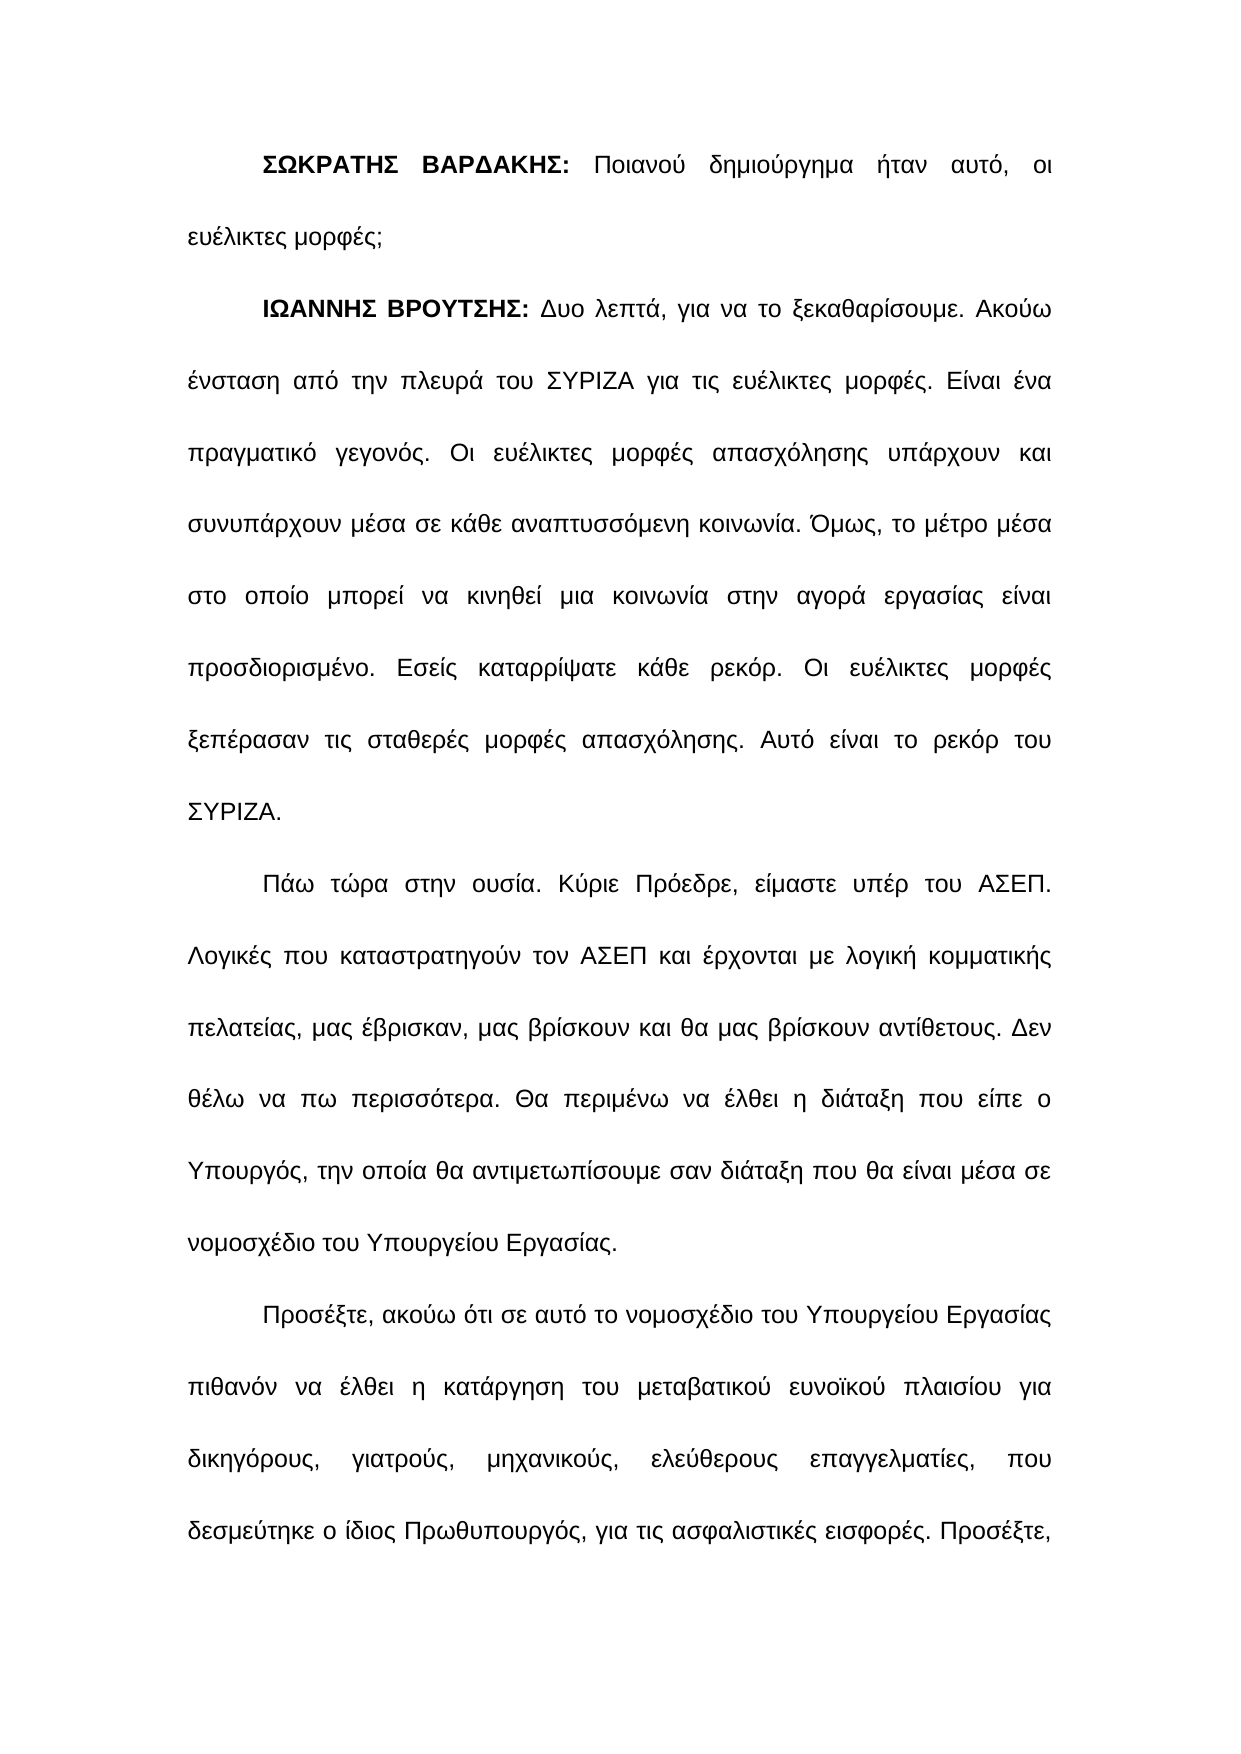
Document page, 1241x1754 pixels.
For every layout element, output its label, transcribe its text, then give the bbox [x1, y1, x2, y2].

text Πάω τώρα στην ουσία. Κύριε Πρόεδρε, είμαστε υπέρ του ΑΣΕΠ. Λογικές που καταστρατηγούν τον ΑΣΕΠ και έρχονται με λογική κομματικής πελατείας, μας έβρισκαν, μας βρίσκουν και θα μας βρίσκουν αντίθετους. Δεν θέλω να πω περισσότερα. Θα περιμένω να έλθει η διάταξη που είπε ο Υπουργός, την οποία θα αντιμετωπίσουμε σαν διάταξη που θα είναι μέσα σε νομοσχέδιο του Υπουργείου Εργασίας. [187, 869, 1053, 1257]
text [187, 1300, 1053, 1544]
text ΣΩΚΡΑΤΗΣ ΒΑΡΔΑΚΗΣ: Ποιανού δημιούργημα ήταν αυτό, οι ευέλικτες μορφές; [187, 150, 1053, 251]
text ΙΩΑΝΝΗΣ ΒΡΟΥΤΣΗΣ: Δυο λεπτά, για να το ξεκαθαρίσουμε. Ακούω ένσταση από την πλευρά του ΣΥΡΙΖΑ για τις ευέλικτες μορφές. Είναι ένα πραγματικό γεγονός. Οι ευέλικτες μορφές απασχόλησης υπάρχουν και συνυπάρχουν μέσα σε κάθε αναπτυσσόμενη κοινωνία. Όμως, το μέτρο μέσα στο οποίο μπορεί να κινηθεί μια κοινωνία στην αγορά εργασίας είναι προσδιορισμένο. Εσείς καταρρίψατε κάθε ρεκόρ. Οι ευέλικτες μορφές ξεπέρασαν τις σταθερές μορφές απασχόλησης. Αυτό είναι το ρεκόρ του ΣΥΡΙΖΑ. [187, 294, 1053, 826]
